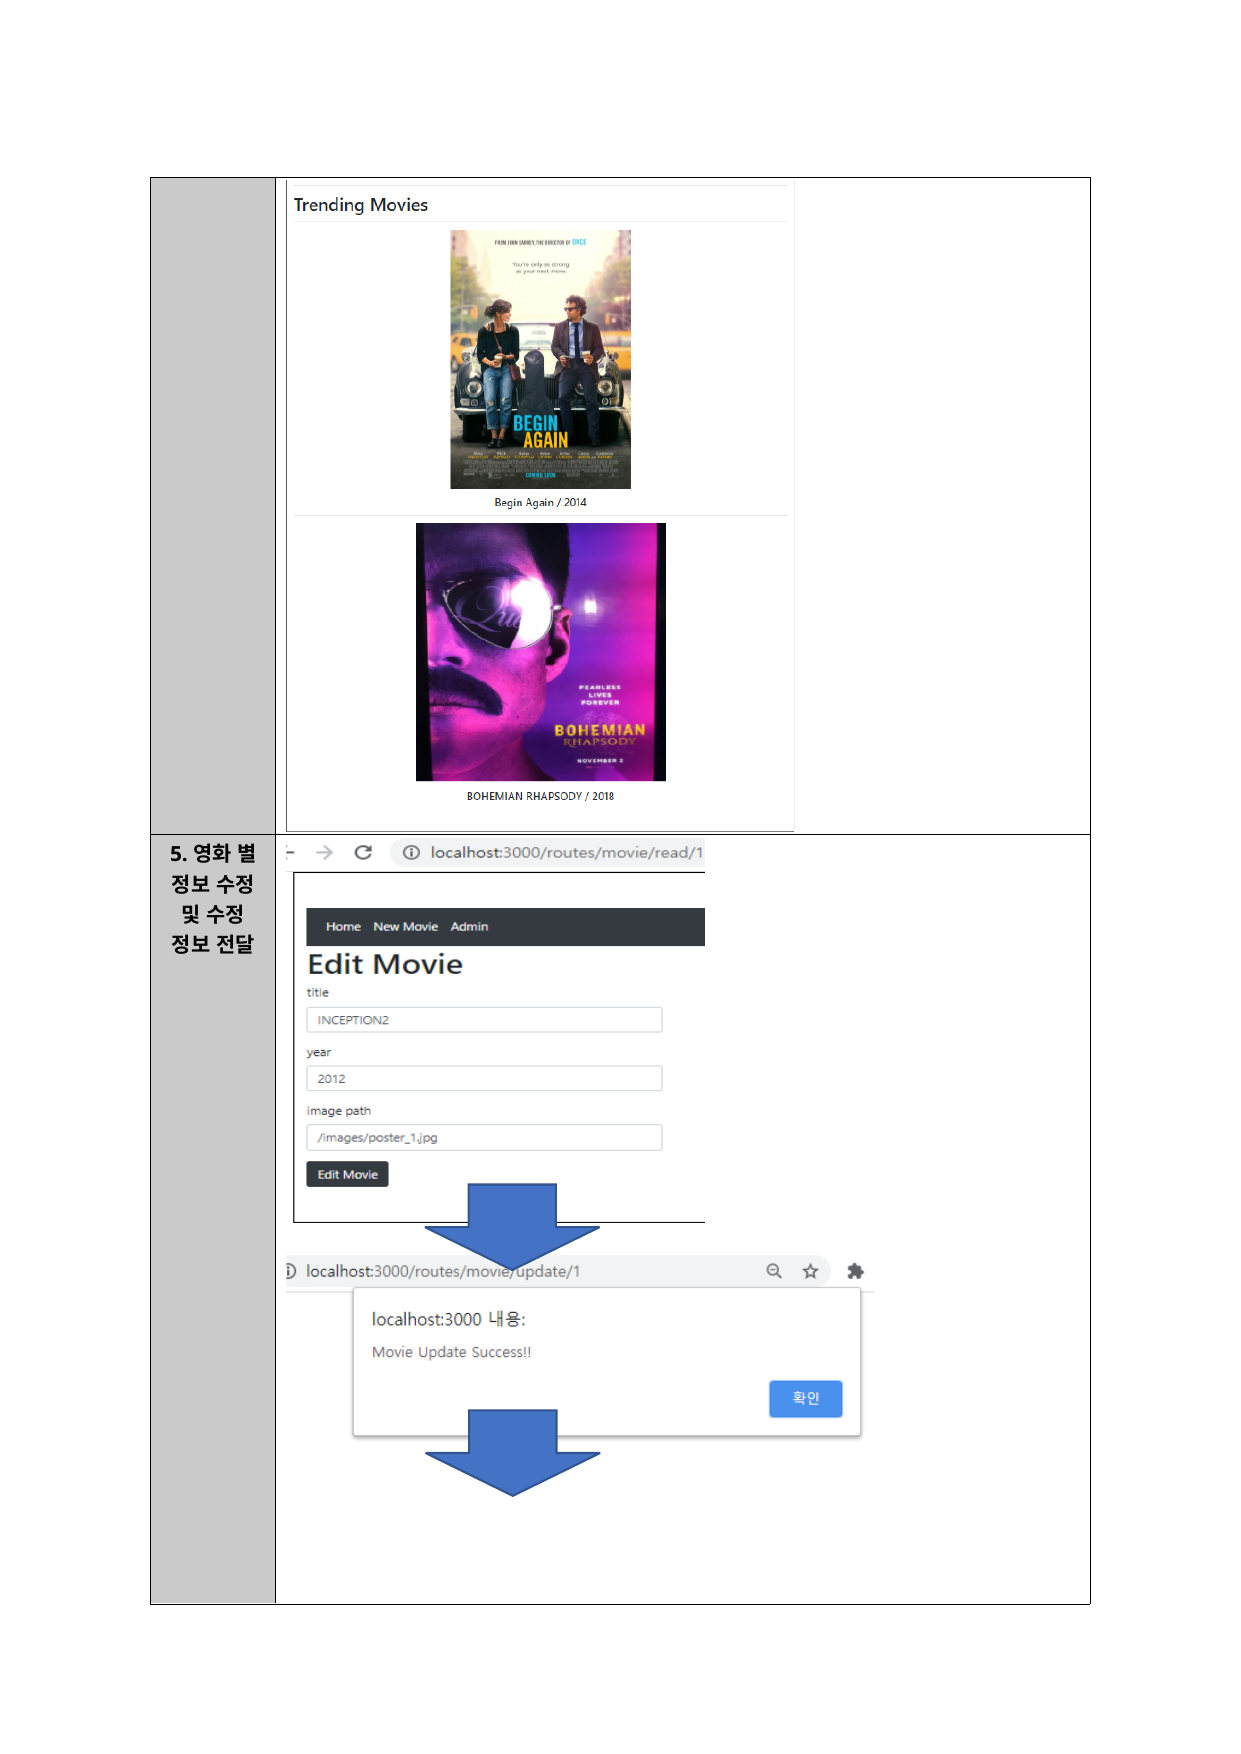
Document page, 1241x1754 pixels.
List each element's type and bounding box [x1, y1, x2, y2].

picture [286, 837, 705, 1225]
picture [286, 1253, 875, 1449]
table_cell [151, 835, 275, 1603]
table_cell [276, 178, 1090, 834]
table_cell [151, 178, 275, 834]
picture [286, 180, 795, 832]
table_cell [276, 835, 1090, 1603]
